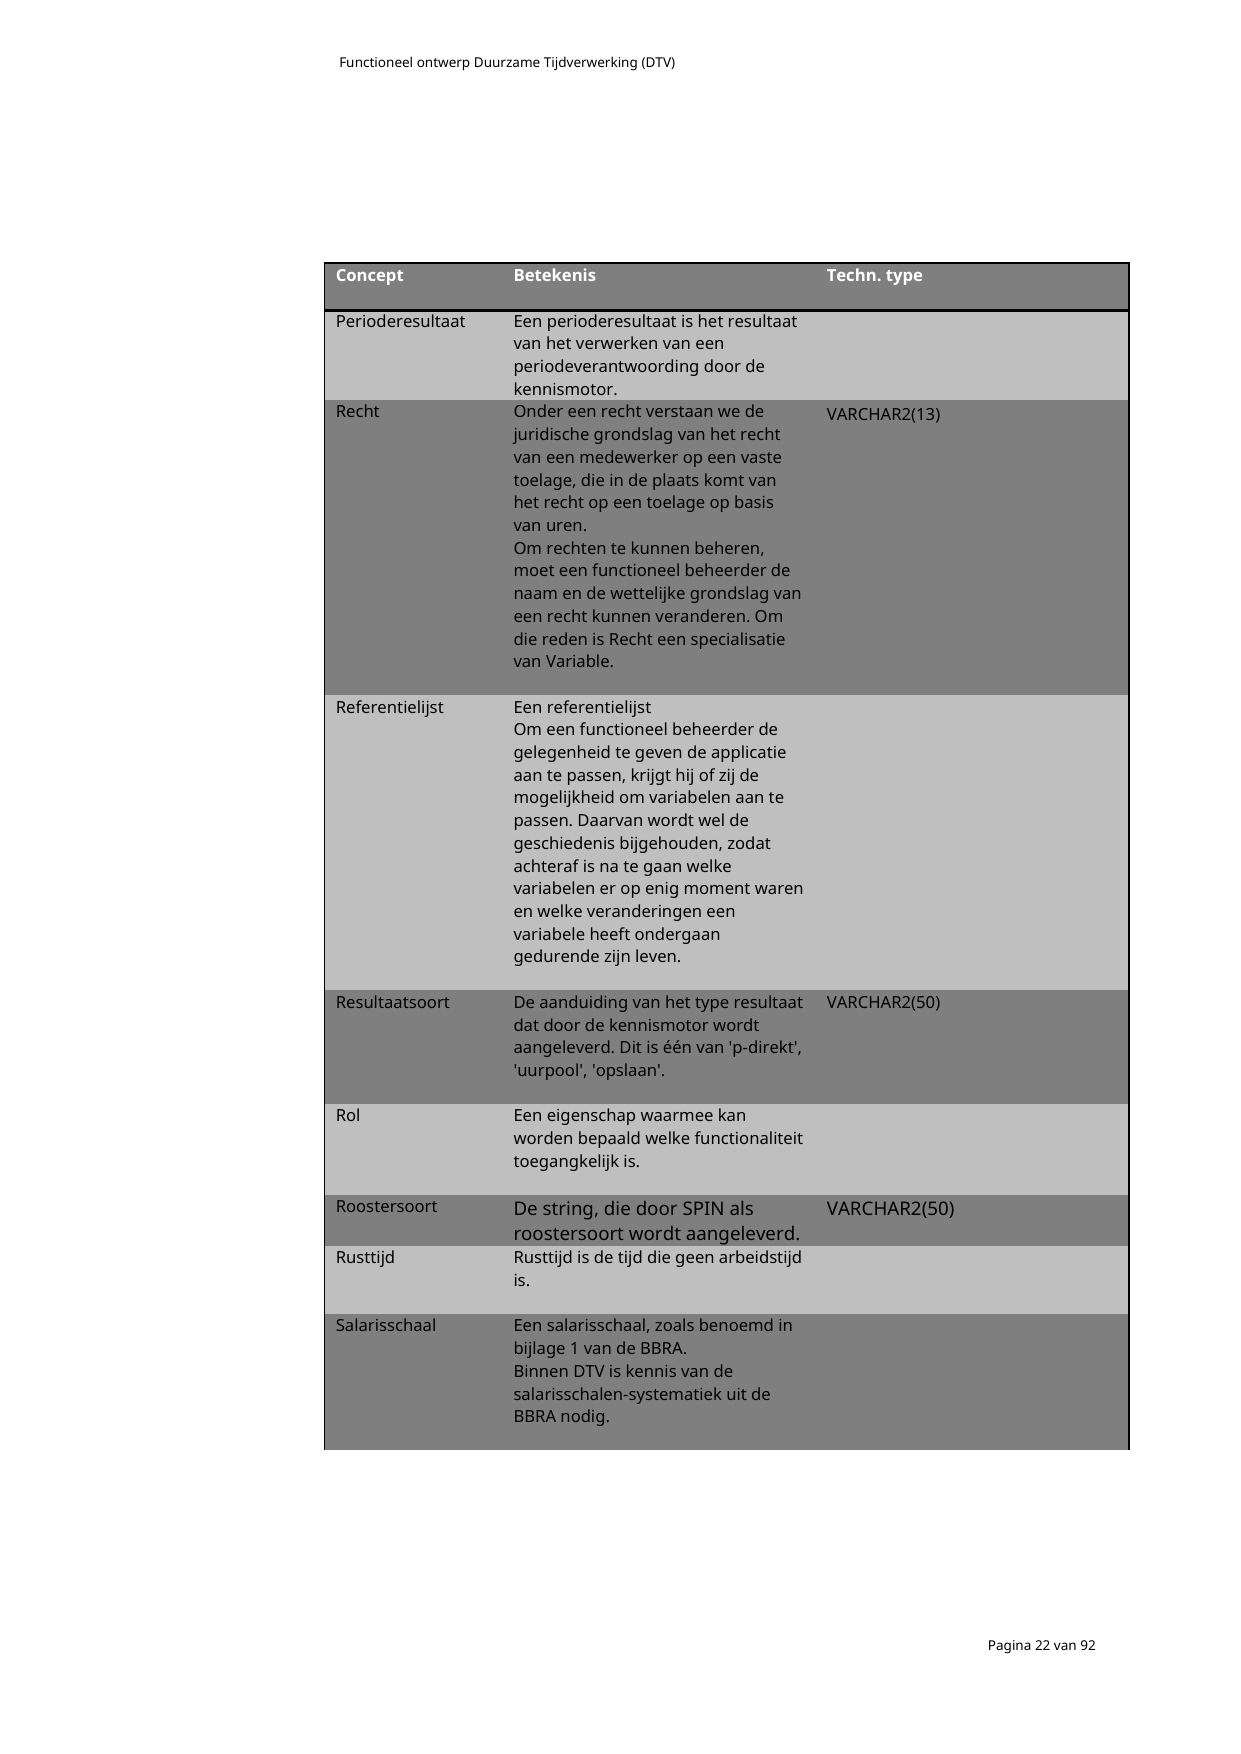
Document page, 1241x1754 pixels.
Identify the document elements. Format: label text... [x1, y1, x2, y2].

table_cell [815, 1104, 1128, 1195]
table_cell Rol [325, 1104, 502, 1195]
table_cell VARCHAR2(13) [815, 400, 1128, 695]
table_cell Perioderesultaat [325, 312, 502, 400]
table_cell Resultaatsoort [325, 990, 502, 1104]
table_header Betekenis [502, 264, 815, 309]
table_cell Referentielijst [325, 695, 502, 990]
table_cell [815, 1246, 1128, 1314]
table_header Concept [325, 264, 502, 309]
table_cell Rusttijd is de tijd die geen arbeidstijd is. [502, 1246, 815, 1314]
table_cell Roostersoort [325, 1195, 502, 1246]
table_cell Een referentielijst Om een functioneel beheerder de gelegenheid te geven de applicatie aan te passen, krijgt hij of zij de mogelijkheid om variabelen aan te passen. Daarvan wordt wel de geschiedenis bijgehouden, zodat achteraf is na te gaan welke variabelen er op enig moment waren en welke veranderingen een variabele heeft ondergaan gedurende zijn leven. [502, 695, 815, 990]
table_cell Rusttijd [325, 1246, 502, 1314]
table_cell [815, 1314, 1128, 1450]
table_cell Salarisschaal [325, 1314, 502, 1450]
table_cell De aanduiding van het type resultaat dat door de kennismotor wordt aangeleverd. Dit is één van 'p-direkt', 'uurpool', 'opslaan'. [502, 990, 815, 1104]
table_cell VARCHAR2(50) [815, 990, 1128, 1104]
table_cell Een eigenschap waarmee kan worden bepaald welke functionaliteit toegangkelijk is. [502, 1104, 815, 1195]
table_cell De string, die door SPIN als roostersoort wordt aangeleverd. [502, 1195, 815, 1246]
table_cell Een perioderesultaat is het resultaat van het verwerken van een periodeverantwoording door de kennismotor. [502, 312, 815, 400]
table_header Techn. type [815, 264, 1128, 309]
table_cell [815, 695, 1128, 990]
table_cell Onder een recht verstaan we de juridische grondslag van het recht van een medewerker op een vaste toelage, die in de plaats komt van het recht op een toelage op basis van uren. Om rechten te kunnen beheren, moet een functioneel beheerder de naam en de wettelijke grondslag van een recht kunnen veranderen. Om die reden is Recht een specialisatie van Variable. [502, 400, 815, 695]
table_cell Een salarisschaal, zoals benoemd in bijlage 1 van de BBRA. Binnen DTV is kennis van de salarisschalen-systematiek uit de BBRA nodig. [502, 1314, 815, 1450]
table_cell Recht [325, 400, 502, 695]
table_cell [815, 312, 1128, 400]
table_cell VARCHAR2(50) [815, 1195, 1128, 1246]
